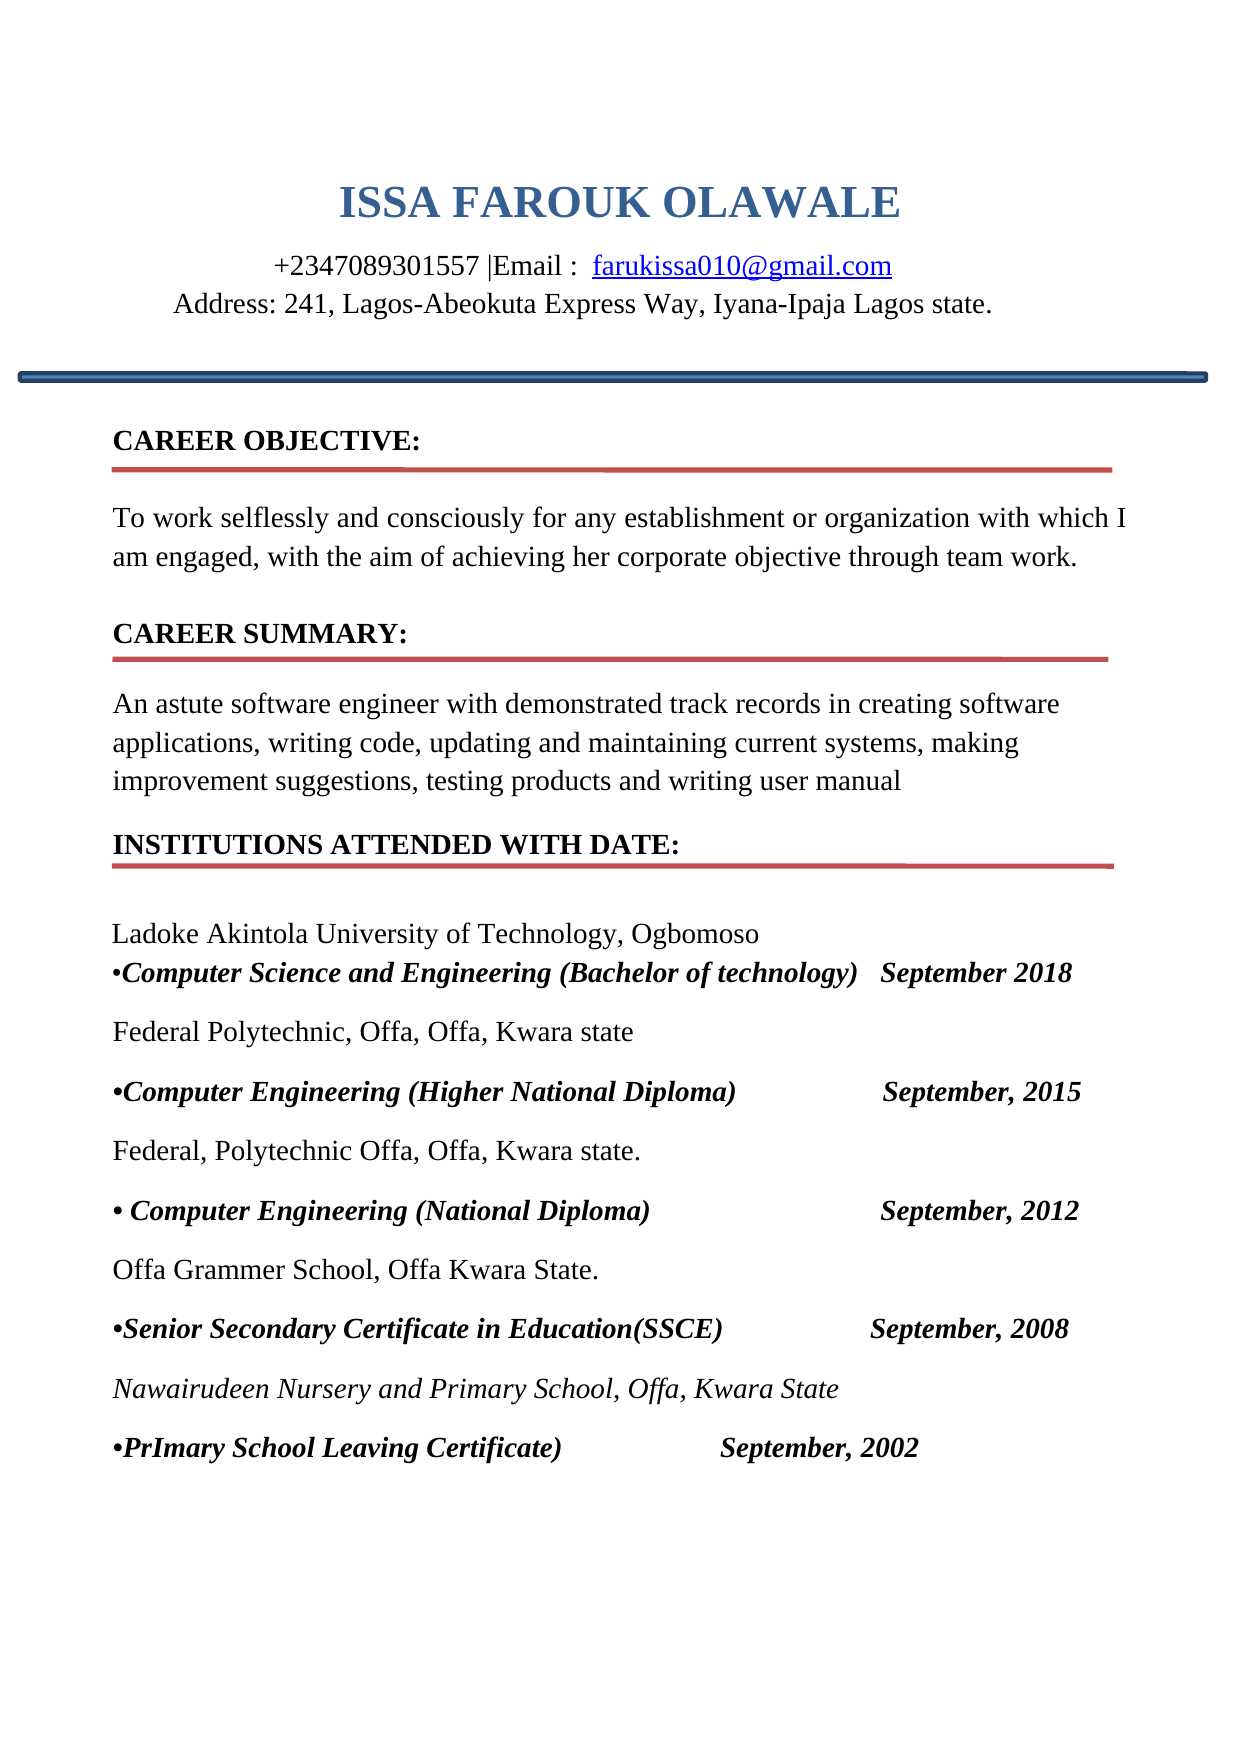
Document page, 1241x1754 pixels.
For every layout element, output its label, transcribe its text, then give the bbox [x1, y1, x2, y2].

text Address: 241, Lagos-Abeokuta Express Way, Iyana-Ipaja Lagos state. [19, 287, 1146, 320]
text •PrImary School Leaving Certificate) September, 2002 [112, 1430, 1146, 1464]
list •Computer Science and Engineering (Bachelor of technology) September 2018 [75, 955, 1146, 989]
text To work selflessly and consciously for any establishment or organization with which I am engaged, with the aim of achieving her corporate objective through team work. [112, 500, 1128, 572]
text +2347089301557 |Email : farukissa010@gmail.com [19, 248, 1146, 282]
text CAREER OBJECTIVE: [112, 423, 1128, 457]
text •Senior Secondary Certificate in Education(SSCE) September, 2008 [112, 1311, 1146, 1345]
text Federal, Polytechnic Offa, Offa, Kwara state. [112, 1133, 1146, 1167]
text • Computer Engineering (National Diploma) September, 2012 [112, 1193, 1146, 1226]
text CAREER SUMMARY: [112, 616, 1128, 649]
text An astute software engineer with demonstrated track records in creating software applications, writing code, updating and maintaining current systems, making improvement suggestions, testing products and writing user manual [112, 686, 1128, 797]
list Ladoke Akintola University of Technology, Ogbomoso [75, 917, 1146, 950]
subtitle ISSA FAROUK OLAWALE [112, 175, 1128, 228]
subtitle INSTITUTIONS ATTENDED WITH DATE: [112, 827, 1128, 861]
text Nawairudeen Nursery and Primary School, Offa, Kwara State [112, 1371, 1146, 1404]
text •Computer Engineering (Higher National Diploma) September, 2015 [112, 1074, 1146, 1107]
text Federal Polytechnic, Offa, Offa, Kwara state [112, 1014, 1146, 1048]
text Offa Grammer School, Offa Kwara State. [112, 1252, 1146, 1286]
